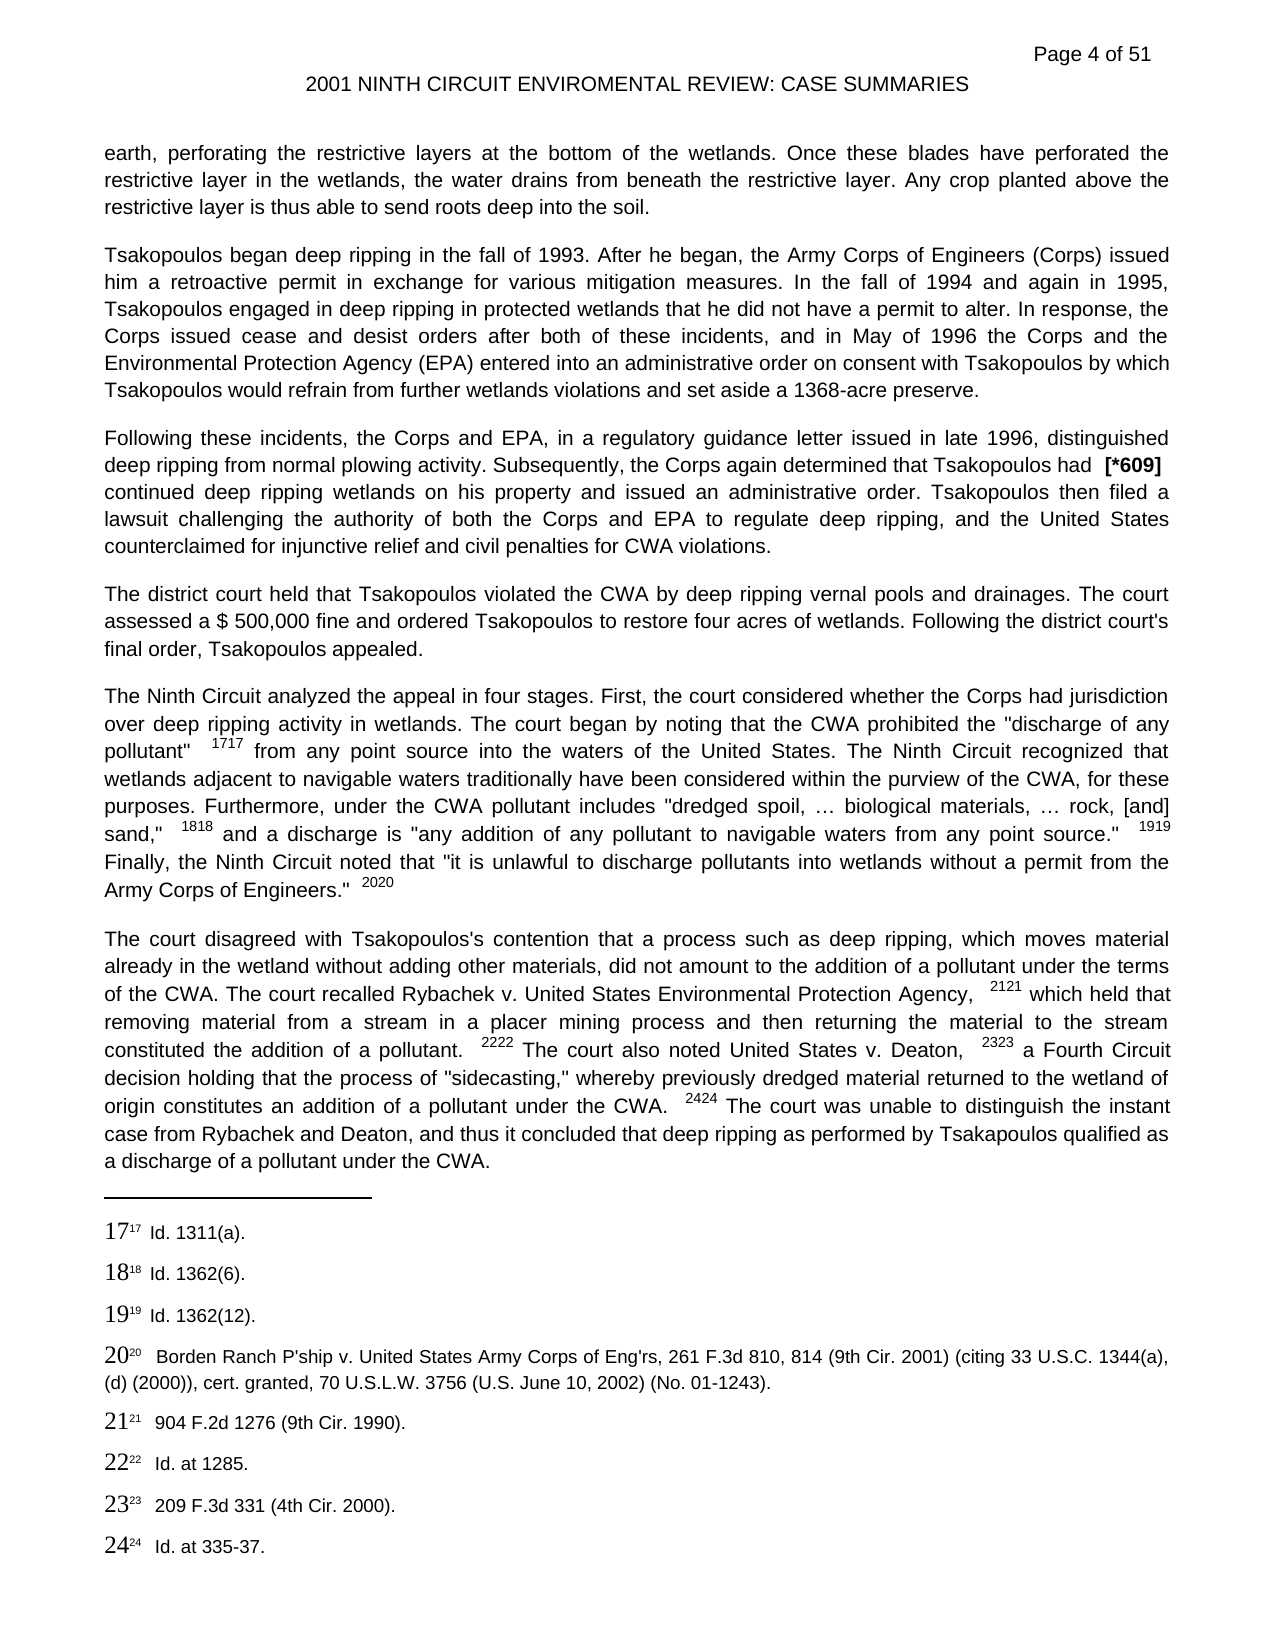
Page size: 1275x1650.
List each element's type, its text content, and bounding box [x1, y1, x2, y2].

text The district court held that Tsakopoulos violated the CWA by deep ripping vernal pools and drainages. The court assessed a $ 500,000 fine and ordered Tsakopoulos to restore four acres of wetlands. Following the district court's final order, Tsakopoulos appealed. [104, 579, 1171, 660]
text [104, 137, 1171, 219]
text The Ninth Circuit analyzed the appeal in four stages. First, the court considered whether the Corps had jurisdiction over deep ripping activity in wetlands. The court began by noting that the CWA prohibited the "discharge of any pollutant" 17 from any point source into the waters of the United States. The Ninth Circuit recognized that wetlands adjacent to navigable waters traditionally have been considered within the purview of the CWA, for these purposes. Furthermore, under the CWA pollutant includes "dredged spoil, … biological materials, … rock, [and] sand," 18 and a discharge is "any addition of any pollutant to navigable waters from any point source." 19 Finally, the Ninth Circuit noted that "it is unlawful to discharge pollutants into wetlands without a permit from the Army Corps of Engineers." 20 [104, 681, 1171, 903]
text Following these incidents, the Corps and EPA, in a regulatory guidance letter issued in late 1996, distinguished deep ripping from normal plowing activity. Subsequently, the Corps again determined that Tsakopoulos had [*609] continued deep ripping wetlands on his property and issued an administrative order. Tsakopoulos then filed a lawsuit challenging the authority of both the Corps and EPA to regulate deep ripping, and the United States counterclaimed for injunctive relief and civil penalties for CWA violations. [104, 423, 1171, 558]
text Tsakopoulos began deep ripping in the fall of 1993. After he began, the Army Corps of Engineers (Corps) issued him a retroactive permit in exchange for various mitigation measures. In the fall of 1994 and again in 1995, Tsakopoulos engaged in deep ripping in protected wetlands that he did not have a permit to alter. In response, the Corps issued cease and desist orders after both of these incidents, and in May of 1996 the Corps and the Environmental Protection Agency (EPA) entered into an administrative order on consent with Tsakopoulos by which Tsakopoulos would refrain from further wetlands violations and set aside a 1368-acre preserve. [104, 239, 1171, 402]
text The court disagreed with Tsakopoulos's contention that a process such as deep ripping, which moves material already in the wetland without adding other materials, did not amount to the addition of a pollutant under the terms of the CWA. The court recalled Rybachek v. United States Environmental Protection Agency, 21 which held that removing material from a stream in a placer mining process and then returning the material to the stream constituted the addition of a pollutant. 22 The court also noted United States v. Deaton, 23 a Fourth Circuit decision holding that the process of "sidecasting," whereby previously dredged material returned to the wetland of origin constitutes an addition of a pollutant under the CWA. 24 The court was unable to distinguish the instant case from Rybachek and Deaton, and thus it concluded that deep ripping as performed by Tsakapoulos qualified as a discharge of a pollutant under the CWA. [104, 924, 1171, 1172]
